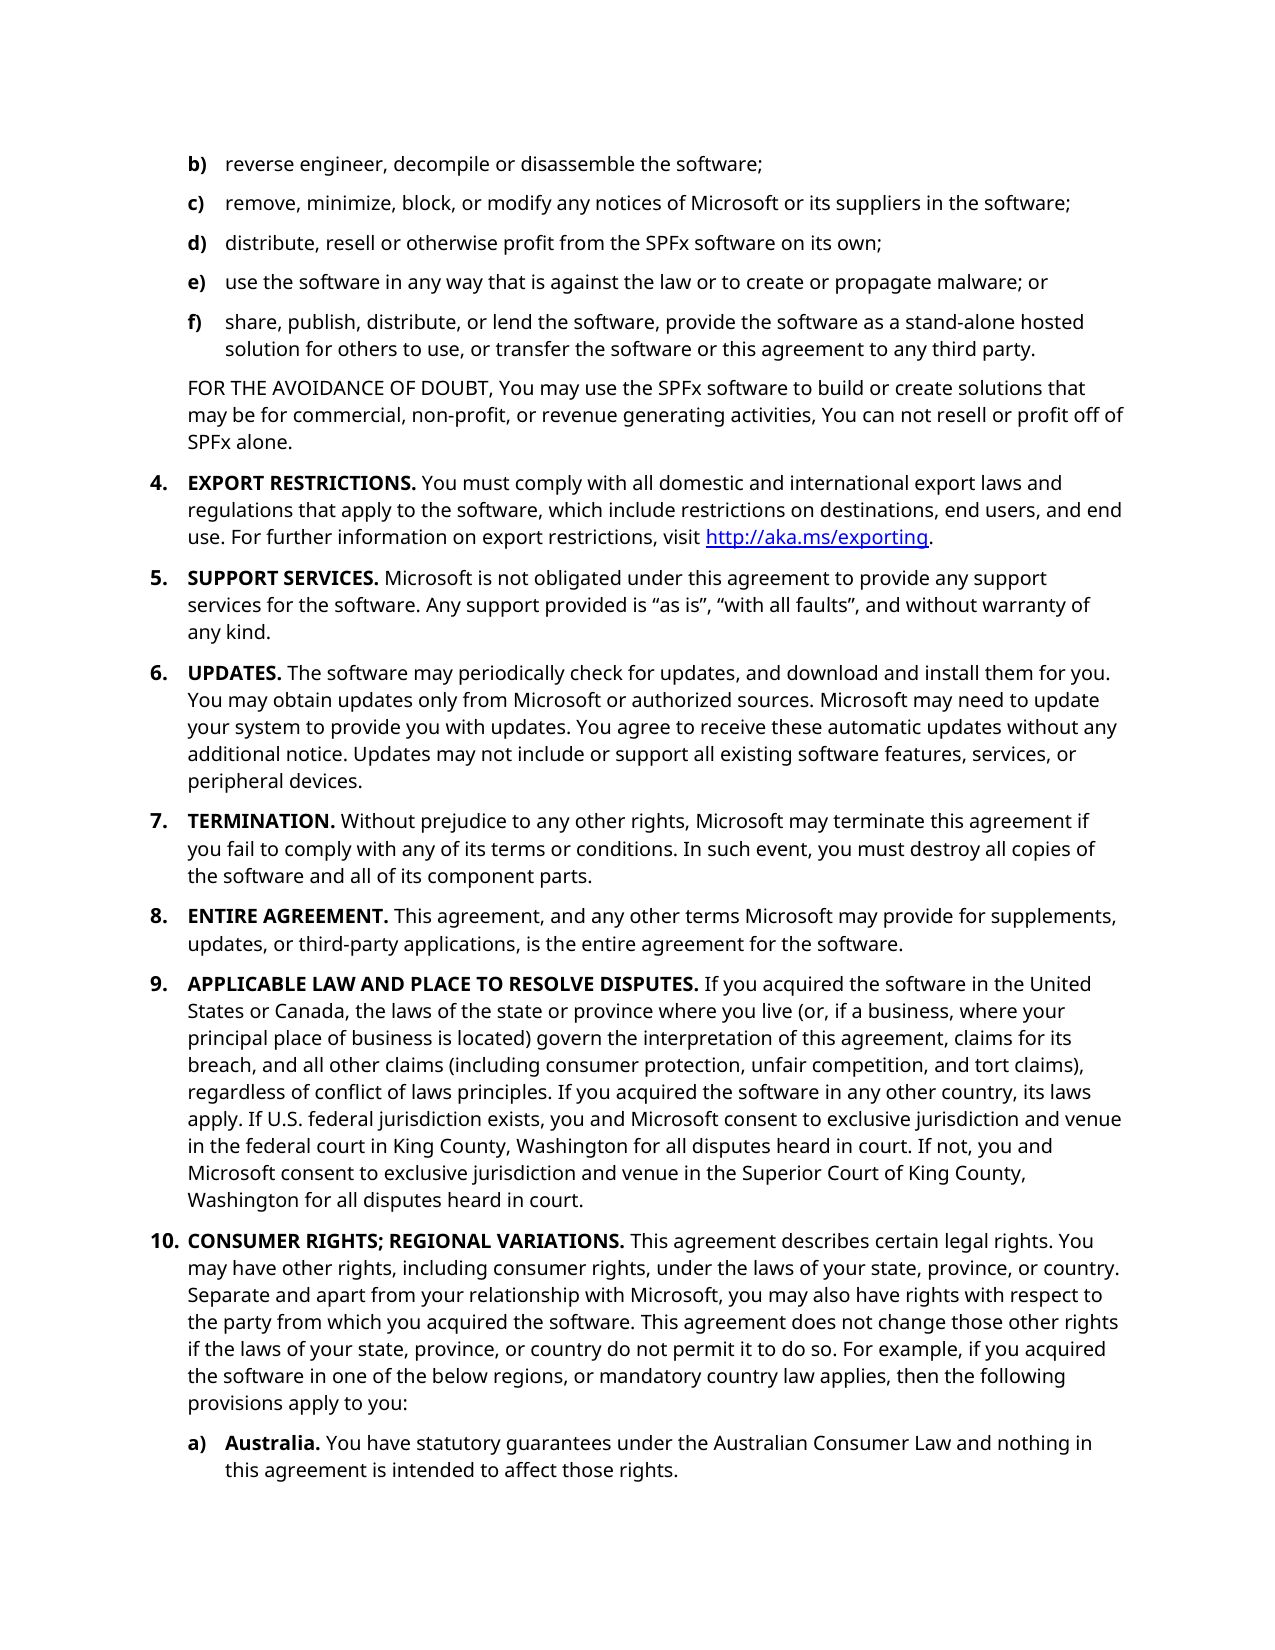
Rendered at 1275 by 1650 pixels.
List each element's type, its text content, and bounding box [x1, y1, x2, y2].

subtitle ENTIRE AGREEMENT. This agreement, and any other terms Microsoft may provide for supplements, updates, or third-party applications, is the entire agreement for the software. [150, 901, 1125, 957]
subtitle TERMINATION. Without prejudice to any other rights, Microsoft may terminate this agreement if you fail to comply with any of its terms or conditions. In such event, you must destroy all copies of the software and all of its component parts. [150, 806, 1125, 889]
subtitle APPLICABLE LAW AND PLACE TO RESOLVE DISPUTES. If you acquired the software in the United States or Canada, the laws of the state or province where you live (or, if a business, where your principal place of business is located) govern the interpretation of this agreement, claims for its breach, and all other claims (including consumer protection, unfair competition, and tort claims), regardless of conflict of laws principles. If you acquired the software in any other country, its laws apply. If U.S. federal jurisdiction exists, you and Microsoft consent to exclusive jurisdiction and venue in the federal court in King County, Washington for all disputes heard in court. If not, you and Microsoft consent to exclusive jurisdiction and venue in the Superior Court of King County, Washington for all disputes heard in court. [150, 969, 1125, 1213]
subtitle EXPORT RESTRICTIONS. You must comply with all domestic and international export laws and regulations that apply to the software, which include restrictions on destinations, end users, and end use. For further information on export restrictions, visit http://aka.ms/exporting. [150, 468, 1125, 550]
list reverse engineer, decompile or disassemble the software; [187, 150, 1125, 177]
subtitle UPDATES. The software may periodically check for updates, and download and install them for you. You may obtain updates only from Microsoft or authorized sources. Microsoft may need to update your system to provide you with updates. You agree to receive these automatic updates without any additional notice. Updates may not include or support all existing software features, services, or peripheral devices. [150, 658, 1125, 794]
subtitle Australia. You have statutory guarantees under the Australian Consumer Law and nothing in this agreement is intended to affect those rights. [187, 1429, 1125, 1483]
text FOR THE AVOIDANCE OF DOUBT, You may use the SPFx software to build or create solutions that may be for commercial, non-profit, or revenue generating activities, You can not resell or profit off of SPFx alone. [187, 374, 1125, 455]
subtitle SUPPORT SERVICES. Microsoft is not obligated under this agreement to provide any support services for the software. Any support provided is “as is”, “with all faults”, and without warranty of any kind. [150, 563, 1125, 645]
list use the software in any way that is against the law or to create or propagate malware; or [187, 268, 1125, 295]
list remove, minimize, block, or modify any notices of Microsoft or its suppliers in the software; [187, 189, 1125, 216]
subtitle CONSUMER RIGHTS; REGIONAL VARIATIONS. This agreement describes certain legal rights. You may have other rights, including consumer rights, under the laws of your state, province, or country. Separate and apart from your relationship with Microsoft, you may also have rights with respect to the party from which you acquired the software. This agreement does not change those other rights if the laws of your state, province, or country do not permit it to do so. For example, if you acquired the software in one of the below regions, or mandatory country law applies, then the following provisions apply to you: [150, 1226, 1125, 1416]
list share, publish, distribute, or lend the software, provide the software as a stand-alone hosted solution for others to use, or transfer the software or this agreement to any third party. [187, 308, 1125, 362]
list distribute, resell or otherwise profit from the SPFx software on its own; [187, 229, 1125, 256]
